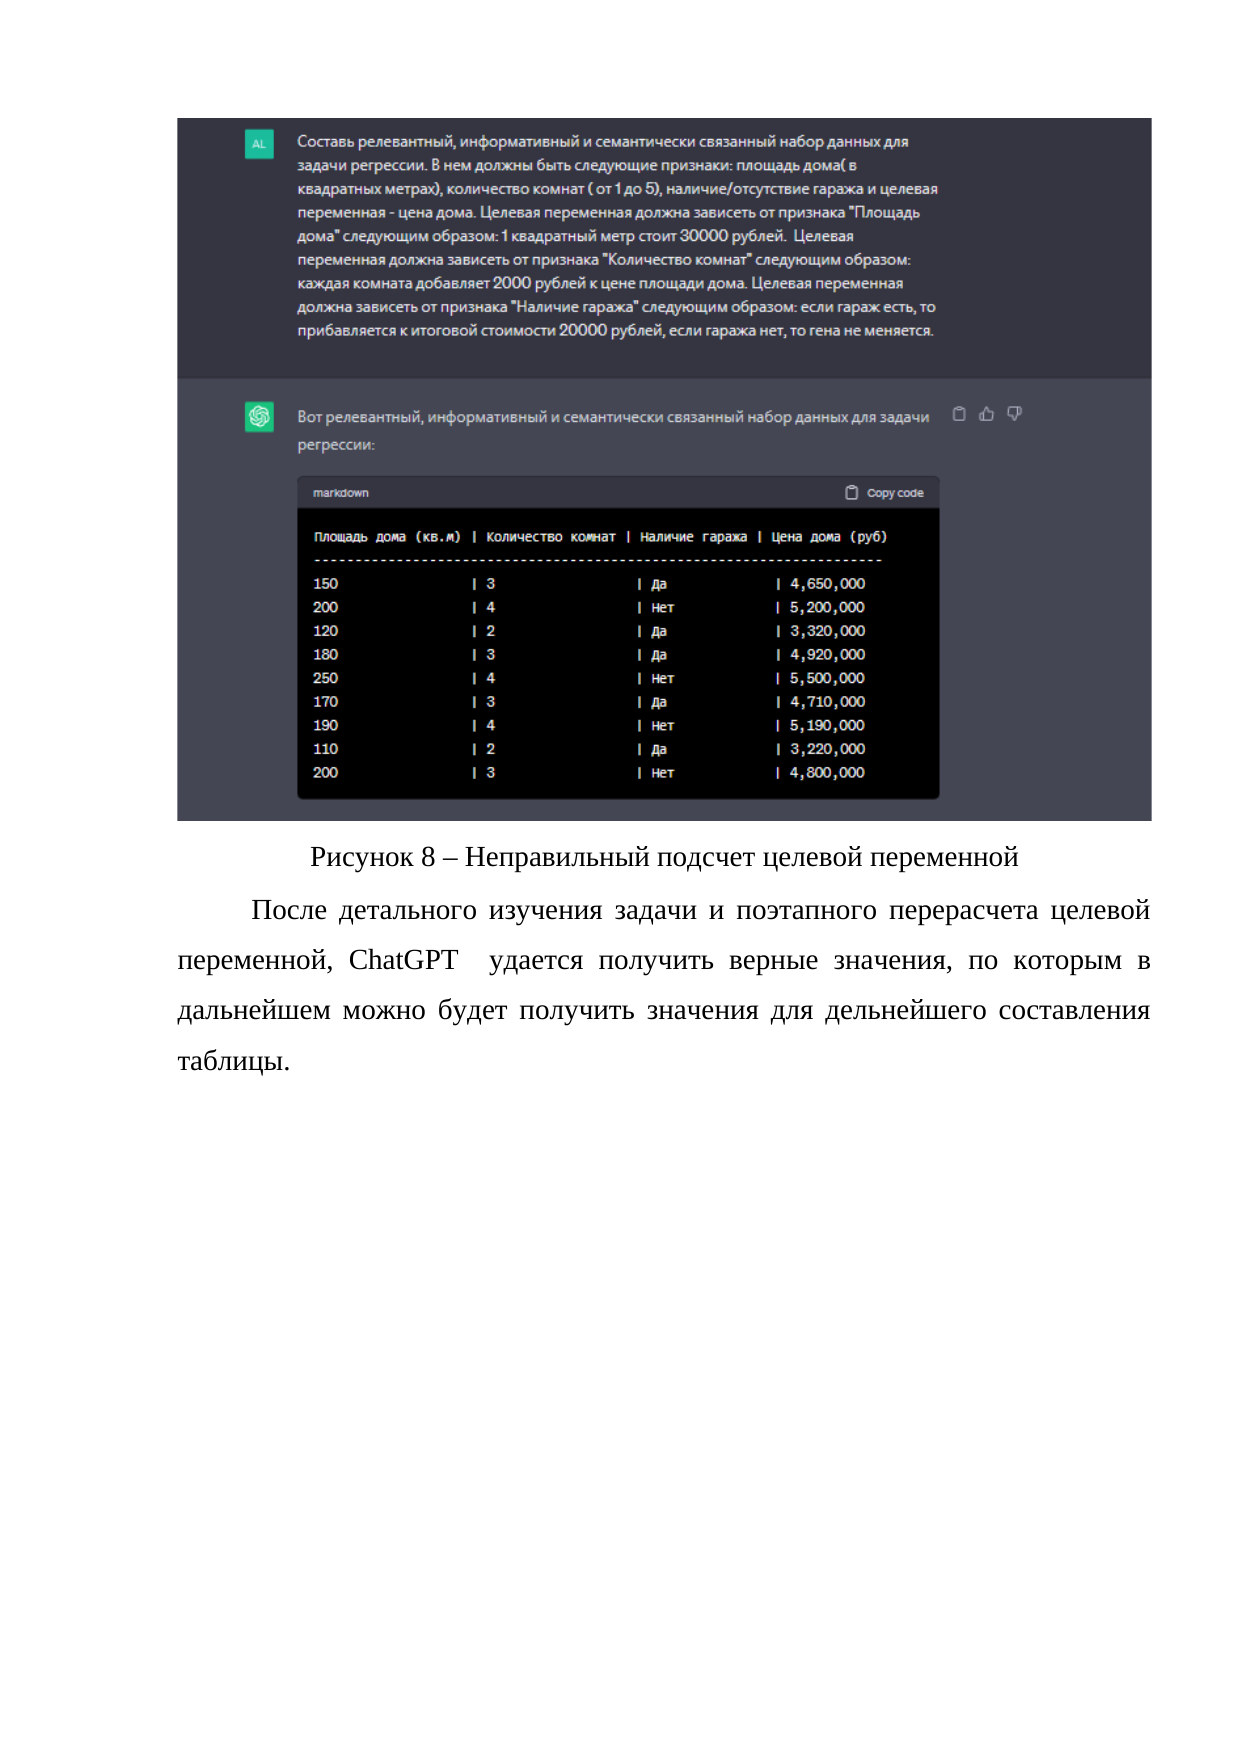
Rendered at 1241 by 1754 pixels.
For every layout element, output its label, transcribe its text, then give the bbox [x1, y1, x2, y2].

text Рисунок 8 – Неправильный подсчет целевой переменной [177, 839, 1152, 873]
picture [177, 118, 1152, 821]
text После детального изучения задачи и поэтапного перерасчета целевой переменной, ChatGPT удается получить верные значения, по которым в дальнейшем можно будет получить значения для дельнейшего составления таблицы. [177, 892, 1152, 1076]
